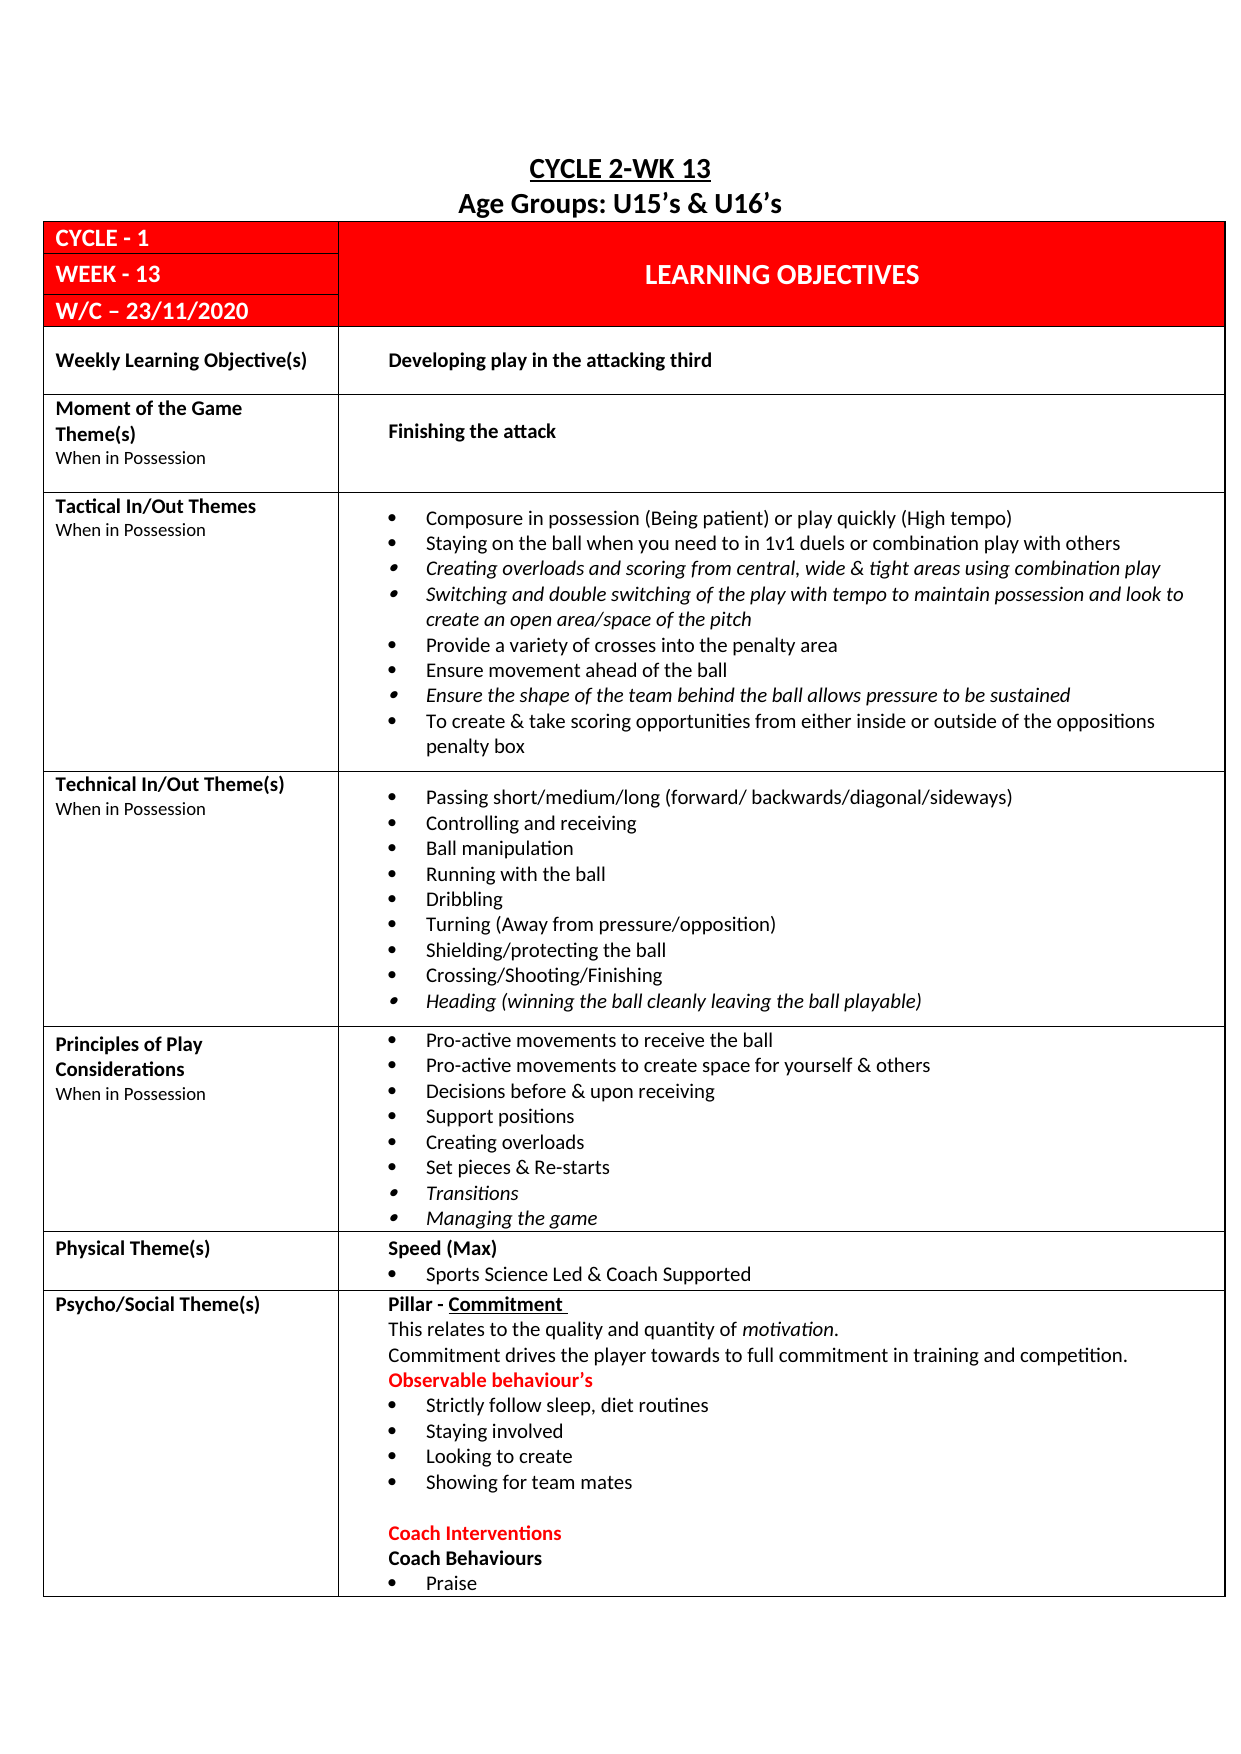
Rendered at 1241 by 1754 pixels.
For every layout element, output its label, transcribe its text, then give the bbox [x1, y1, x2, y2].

table_cell Composure in possession (Being patient) or play quickly (High tempo) Staying on the ball when you need to in 1v1 duels or combination play with others Creating overloads and scoring from central, wide & tight areas using combination play Switching and double switching of the play with tempo to maintain possession and look to create an open area/space of the pitch Provide a variety of crosses into the penalty area Ensure movement ahead of the ball Ensure the shape of the team behind the ball allows pressure to be sustained To create & take scoring opportunities from either inside or outside of the oppositions penalty box [339, 493, 1224, 771]
table_cell Physical Theme(s) [44, 1232, 338, 1290]
table_cell Speed (Max) Sports Science Led & Coach Supported [339, 1232, 1224, 1290]
table_cell Finishing the attack [339, 395, 1224, 492]
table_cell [44, 1291, 338, 1596]
table_header LEARNING OBJECTIVES [339, 222, 1224, 326]
text CYCLE 2-WK 13 [150, 150, 1090, 186]
table_cell WEEK - 13 [44, 254, 338, 294]
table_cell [339, 1291, 1224, 1596]
table_cell Tactical In/Out Themes When in Possession [44, 493, 338, 771]
table_cell Passing short/medium/long (forward/ backwards/diagonal/sideways) Controlling and receiving Ball manipulation Running with the ball Dribbling Turning (Away from pressure/opposition) Shielding/protecting the ball Crossing/Shooting/Finishing Heading (winning the ball cleanly leaving the ball playable) [339, 772, 1224, 1026]
text Age Groups: U15’s & U16’s [150, 186, 1090, 221]
table_cell W/C – 23/11/2020 [44, 295, 338, 326]
table_cell Developing play in the attacking third [339, 327, 1224, 394]
table_cell Moment of the Game Theme(s) When in Possession [44, 395, 338, 492]
table_header CYCLE - 1 [44, 222, 338, 253]
table_cell Principles of Play Considerations When in Possession [44, 1027, 338, 1231]
table_cell Technical In/Out Theme(s) When in Possession [44, 772, 338, 1026]
table_cell Weekly Learning Objective(s) [44, 327, 338, 394]
table_cell Pro-active movements to receive the ball Pro-active movements to create space for yourself & others Decisions before & upon receiving Support positions Creating overloads Set pieces & Re-starts Transitions Managing the game [339, 1027, 1224, 1231]
